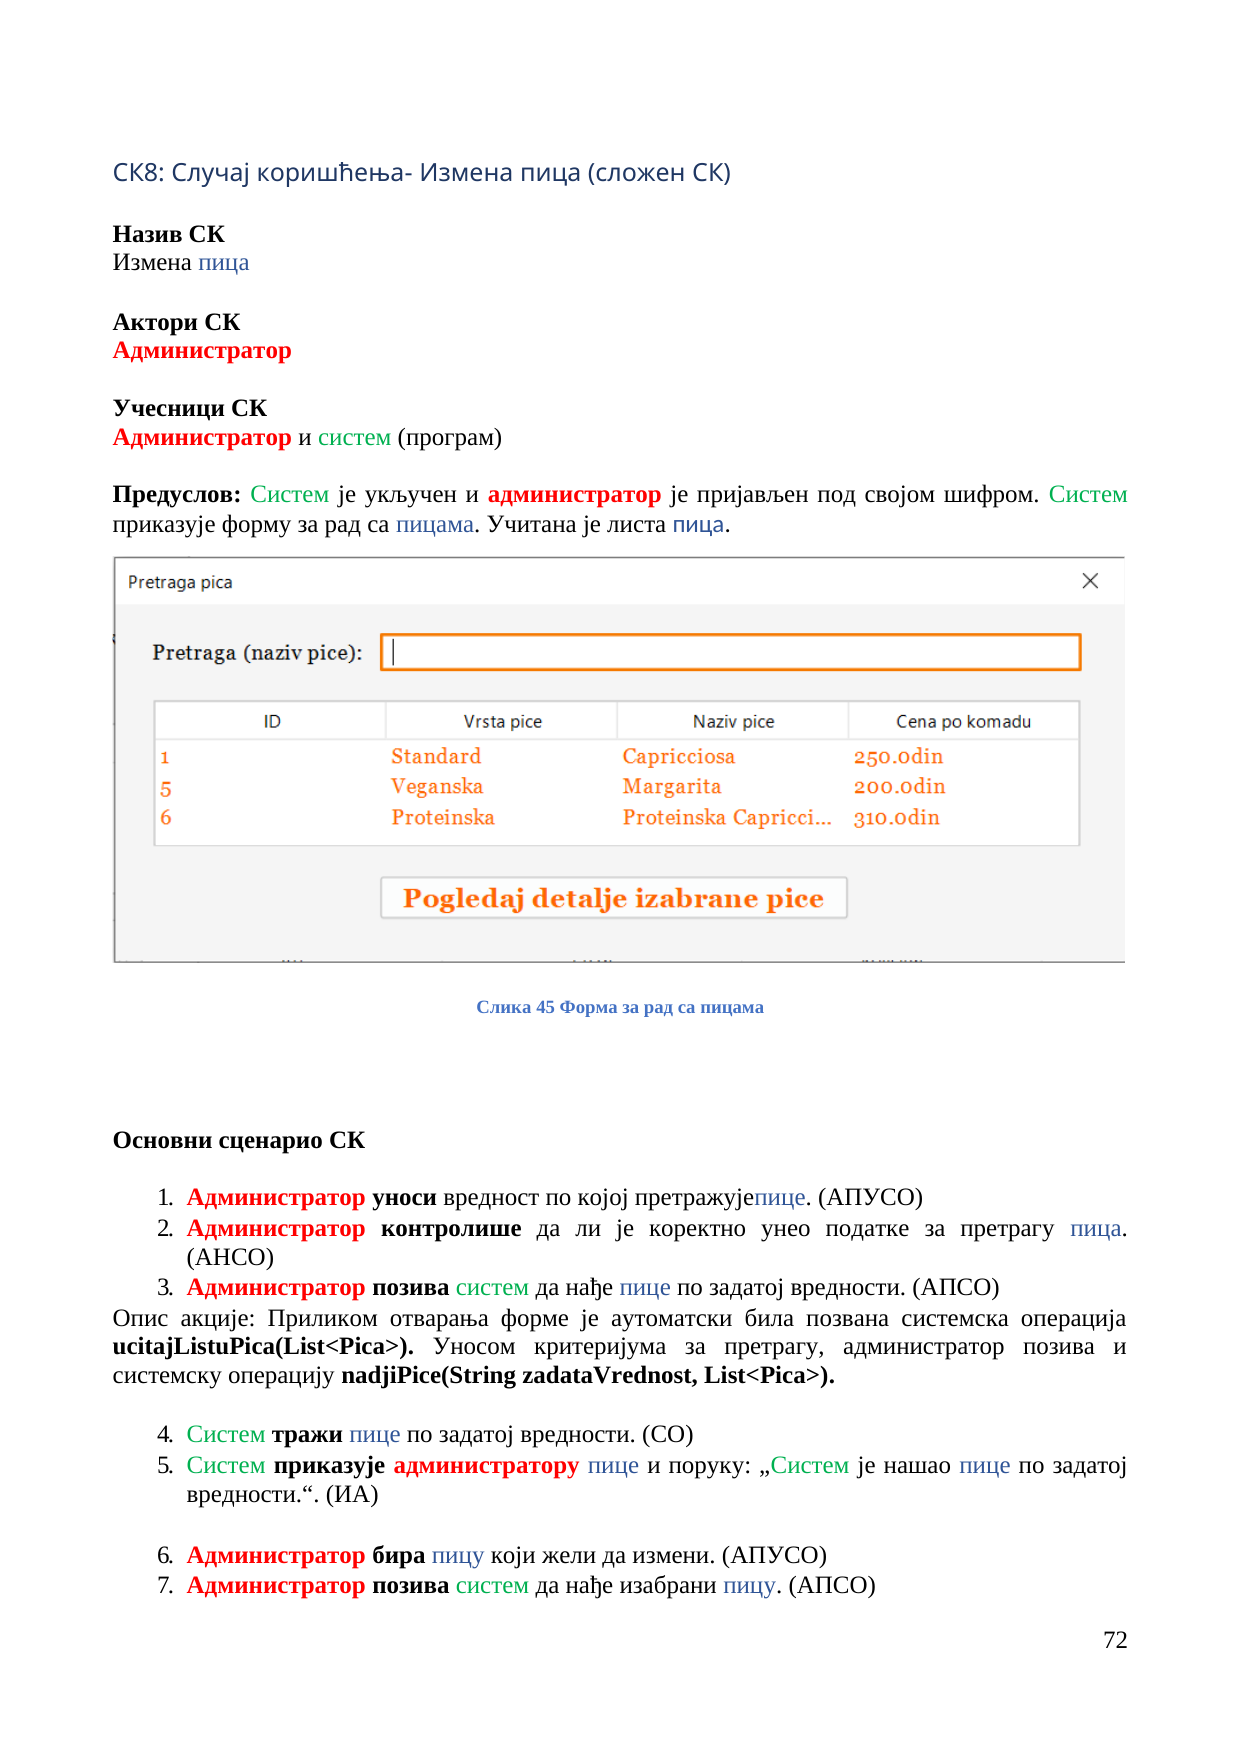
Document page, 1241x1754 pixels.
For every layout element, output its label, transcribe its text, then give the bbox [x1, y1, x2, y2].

list Систем приказује администратору пице и поруку: „Систем је нашао пице по задатој вредности.“. (ИА) [157, 1450, 1128, 1507]
text Опис акције: Приликом отварања форме је аутоматски била позвана системска операција ucitajListuPica(List<Pica>). Уносом критеријума за претрагу, администратор позива и системску операцију nadjiPice(String zadataVrednost, List<Pica>). [112, 1303, 1128, 1389]
list Администратор позива систем да нађе изабрани пицу. (АПСО) [157, 1570, 1128, 1599]
list Администратор контролише да ли је коректно унео податке за претрагу пица. (АНСО) [157, 1213, 1128, 1270]
text Актори СК [112, 307, 1128, 335]
list Администратор бира пицу који жели да измени. (АПУСО) [157, 1540, 1128, 1568]
text Назив СК [112, 219, 1128, 247]
subtitle СК8: Случај коришћења- Измена пица (сложен СК) [112, 154, 1128, 188]
picture [112, 556, 1125, 963]
list Систем тражи пице по задатој вредности. (СО) [157, 1419, 1128, 1448]
list Администратор позива систем да нађе пице по задатој вредности. (АПСО) [157, 1272, 1128, 1301]
list Администратор уноси вредност по којој претражујепице. (АПУСО) [157, 1182, 1128, 1211]
text Слика 45 Форма за рад са пицама [112, 996, 1128, 1018]
text Основни сценарио СК [112, 1125, 1128, 1154]
text Администратор и систем (програм) [112, 422, 1128, 450]
text Измена пица [112, 247, 1128, 276]
text Администратор [112, 335, 1128, 364]
text Предуслов: Систем је укључен и администратор je пријављен под својом шифром. Систем приказује форму за рад са пицама. Учитана је листа пица. [112, 479, 1128, 538]
text Учесници СК [112, 393, 1128, 422]
